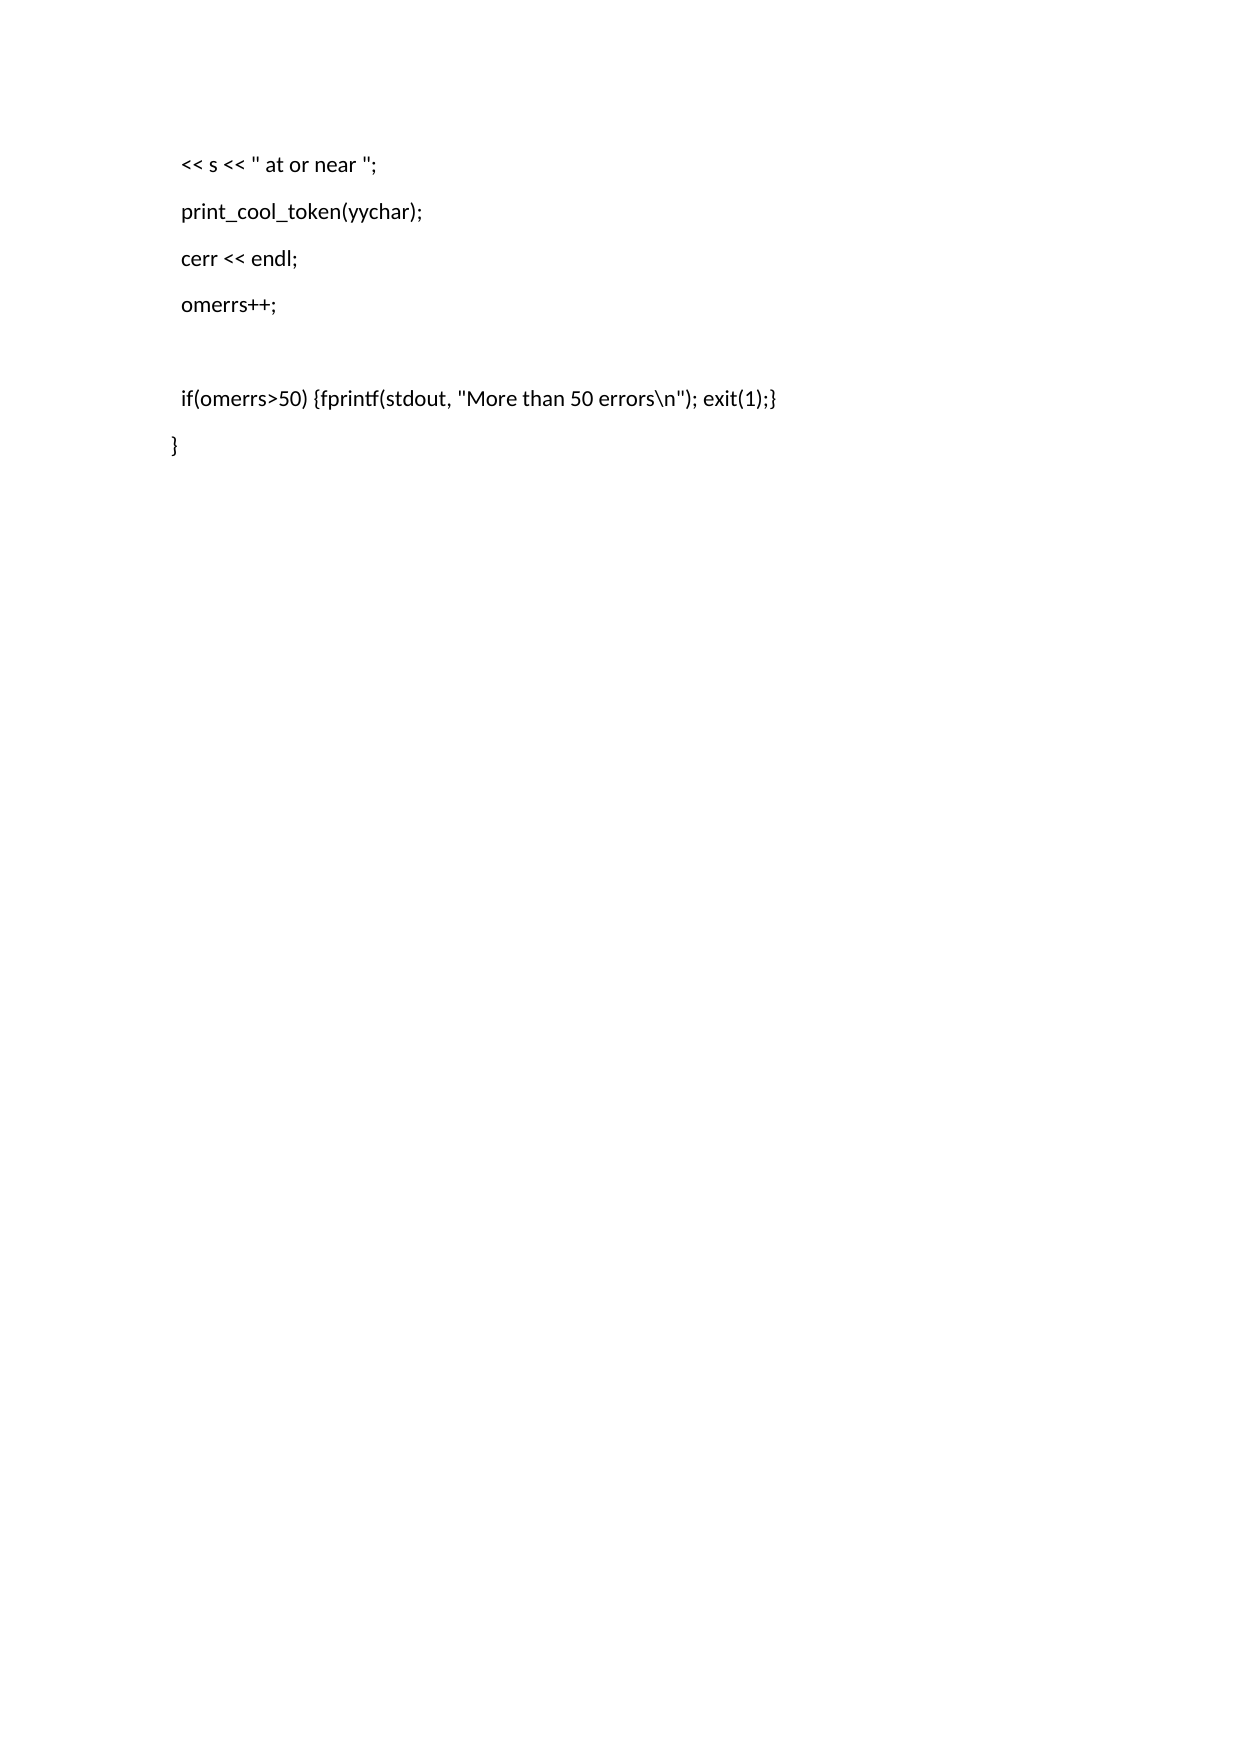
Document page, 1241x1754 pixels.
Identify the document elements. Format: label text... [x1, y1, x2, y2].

text print_cool_token(yychar); [150, 197, 1090, 225]
text << s << " at or near "; [150, 150, 1090, 178]
text if(omerrs>50) {fprintf(stdout, "More than 50 errors\n"); exit(1);} [150, 384, 1090, 412]
text } [150, 431, 1090, 459]
text omerrs++; [150, 291, 1090, 319]
text cerr << endl; [150, 244, 1090, 272]
